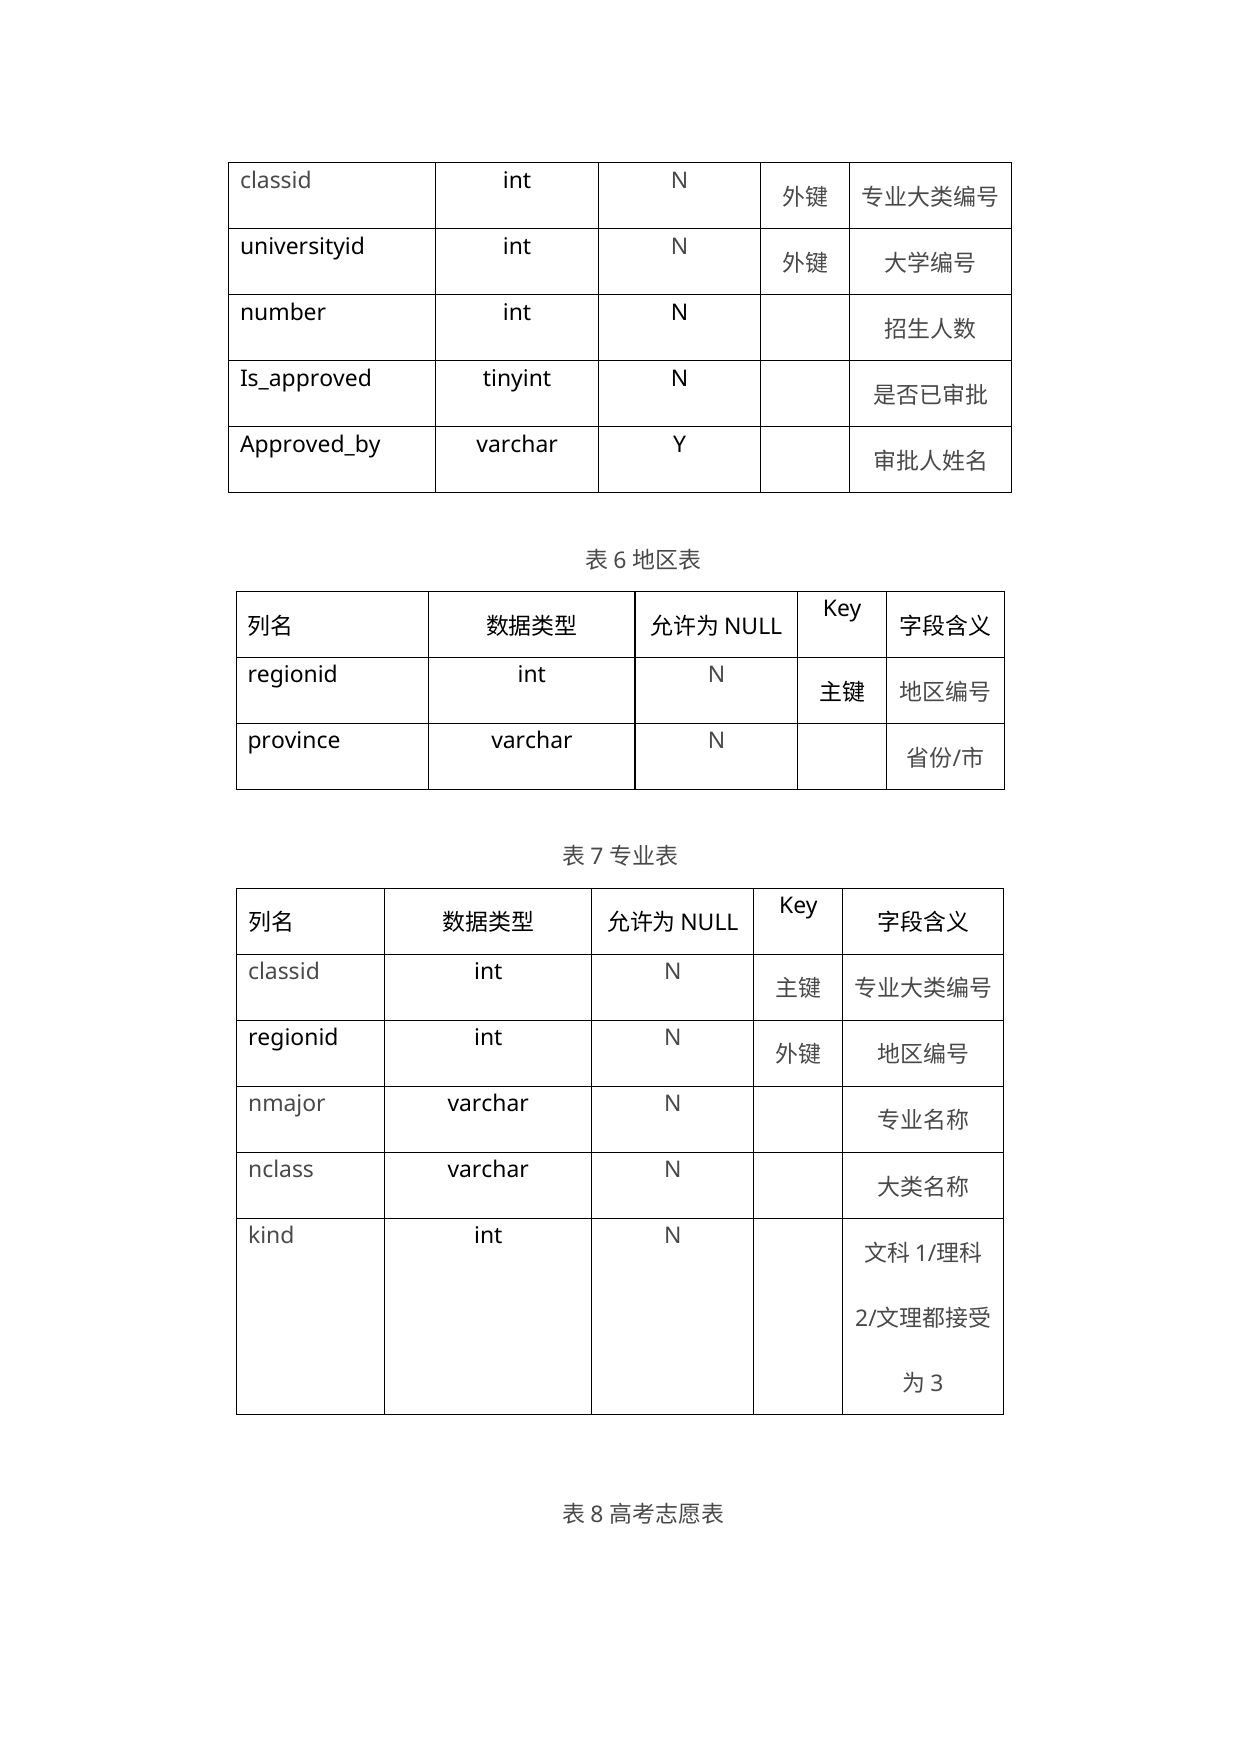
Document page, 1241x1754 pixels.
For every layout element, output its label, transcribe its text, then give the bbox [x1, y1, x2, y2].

table_cell [761, 295, 849, 360]
table_cell province [237, 724, 428, 789]
table_cell [798, 724, 886, 789]
table_header 允许为NULL [636, 592, 797, 657]
table_cell regionid [237, 658, 428, 723]
table_cell tinyint [436, 361, 598, 426]
table_cell int [436, 295, 598, 360]
table_header Key [798, 592, 886, 657]
table_header 字段含义 [887, 592, 1004, 657]
table_cell 审批人姓名 [850, 427, 1011, 492]
table_cell [754, 1219, 842, 1414]
table_cell 专业大类编号 [850, 163, 1011, 228]
table_header 字段含义 [843, 889, 1003, 953]
table_cell 省份/市 [887, 724, 1004, 789]
table_cell int [385, 955, 591, 1019]
table_cell 地区编号 [887, 658, 1004, 723]
table_cell nclass [237, 1153, 384, 1218]
table_header 列名 [237, 592, 428, 657]
table_cell 外键 [761, 229, 849, 294]
table_cell 招生人数 [850, 295, 1011, 360]
table_cell int [436, 229, 598, 294]
table_cell N [592, 955, 753, 1019]
table_cell nmajor [237, 1087, 384, 1152]
table_cell 大学编号 [850, 229, 1011, 294]
table_cell 大类名称 [843, 1153, 1003, 1218]
table_cell int [385, 1021, 591, 1086]
table_header Key [754, 889, 842, 953]
table_cell number [229, 295, 435, 360]
table_cell 文科1/理科2/文理都接受为3 [843, 1219, 1003, 1414]
table_cell varchar [385, 1087, 591, 1152]
table_cell 外键 [761, 163, 849, 228]
table_cell 主键 [754, 955, 842, 1019]
table_cell 专业名称 [843, 1087, 1003, 1152]
table_cell 是否已审批 [850, 361, 1011, 426]
table_cell varchar [385, 1153, 591, 1218]
table_header 允许为NULL [592, 889, 753, 953]
table_cell N [592, 1087, 753, 1152]
table_cell N [599, 295, 760, 360]
table_cell Is_approved [229, 361, 435, 426]
table_cell N [592, 1153, 753, 1218]
table_cell universityid [229, 229, 435, 294]
text 表 7 专业表 [187, 822, 1053, 887]
table_cell N [599, 229, 760, 294]
table_cell classid [229, 163, 435, 228]
table_cell 地区编号 [843, 1021, 1003, 1086]
table_cell N [636, 724, 797, 789]
text 表 8 高考志愿表 [187, 1480, 1053, 1545]
table_cell int [429, 658, 634, 723]
table_cell N [599, 361, 760, 426]
table_cell N [599, 163, 760, 228]
table_cell classid [237, 955, 384, 1019]
table_cell Approved_by [229, 427, 435, 492]
table_cell [761, 427, 849, 492]
table_cell varchar [429, 724, 634, 789]
table_cell [761, 361, 849, 426]
table_cell regionid [237, 1021, 384, 1086]
table_cell varchar [436, 427, 598, 492]
table_cell N [592, 1021, 753, 1086]
table_cell [754, 1153, 842, 1218]
table_cell 主键 [798, 658, 886, 723]
table_header 数据类型 [429, 592, 634, 657]
table_cell Y [599, 427, 760, 492]
table_cell N [636, 658, 797, 723]
table_cell int [436, 163, 598, 228]
table_cell 外键 [754, 1021, 842, 1086]
table_header 列名 [237, 889, 384, 953]
table_cell int [385, 1219, 591, 1414]
text 表 6 地区表 [187, 526, 1053, 591]
table_cell kind [237, 1219, 384, 1414]
table_cell 专业大类编号 [843, 955, 1003, 1019]
table_cell [754, 1087, 842, 1152]
table_header 数据类型 [385, 889, 591, 953]
table_cell N [592, 1219, 753, 1414]
